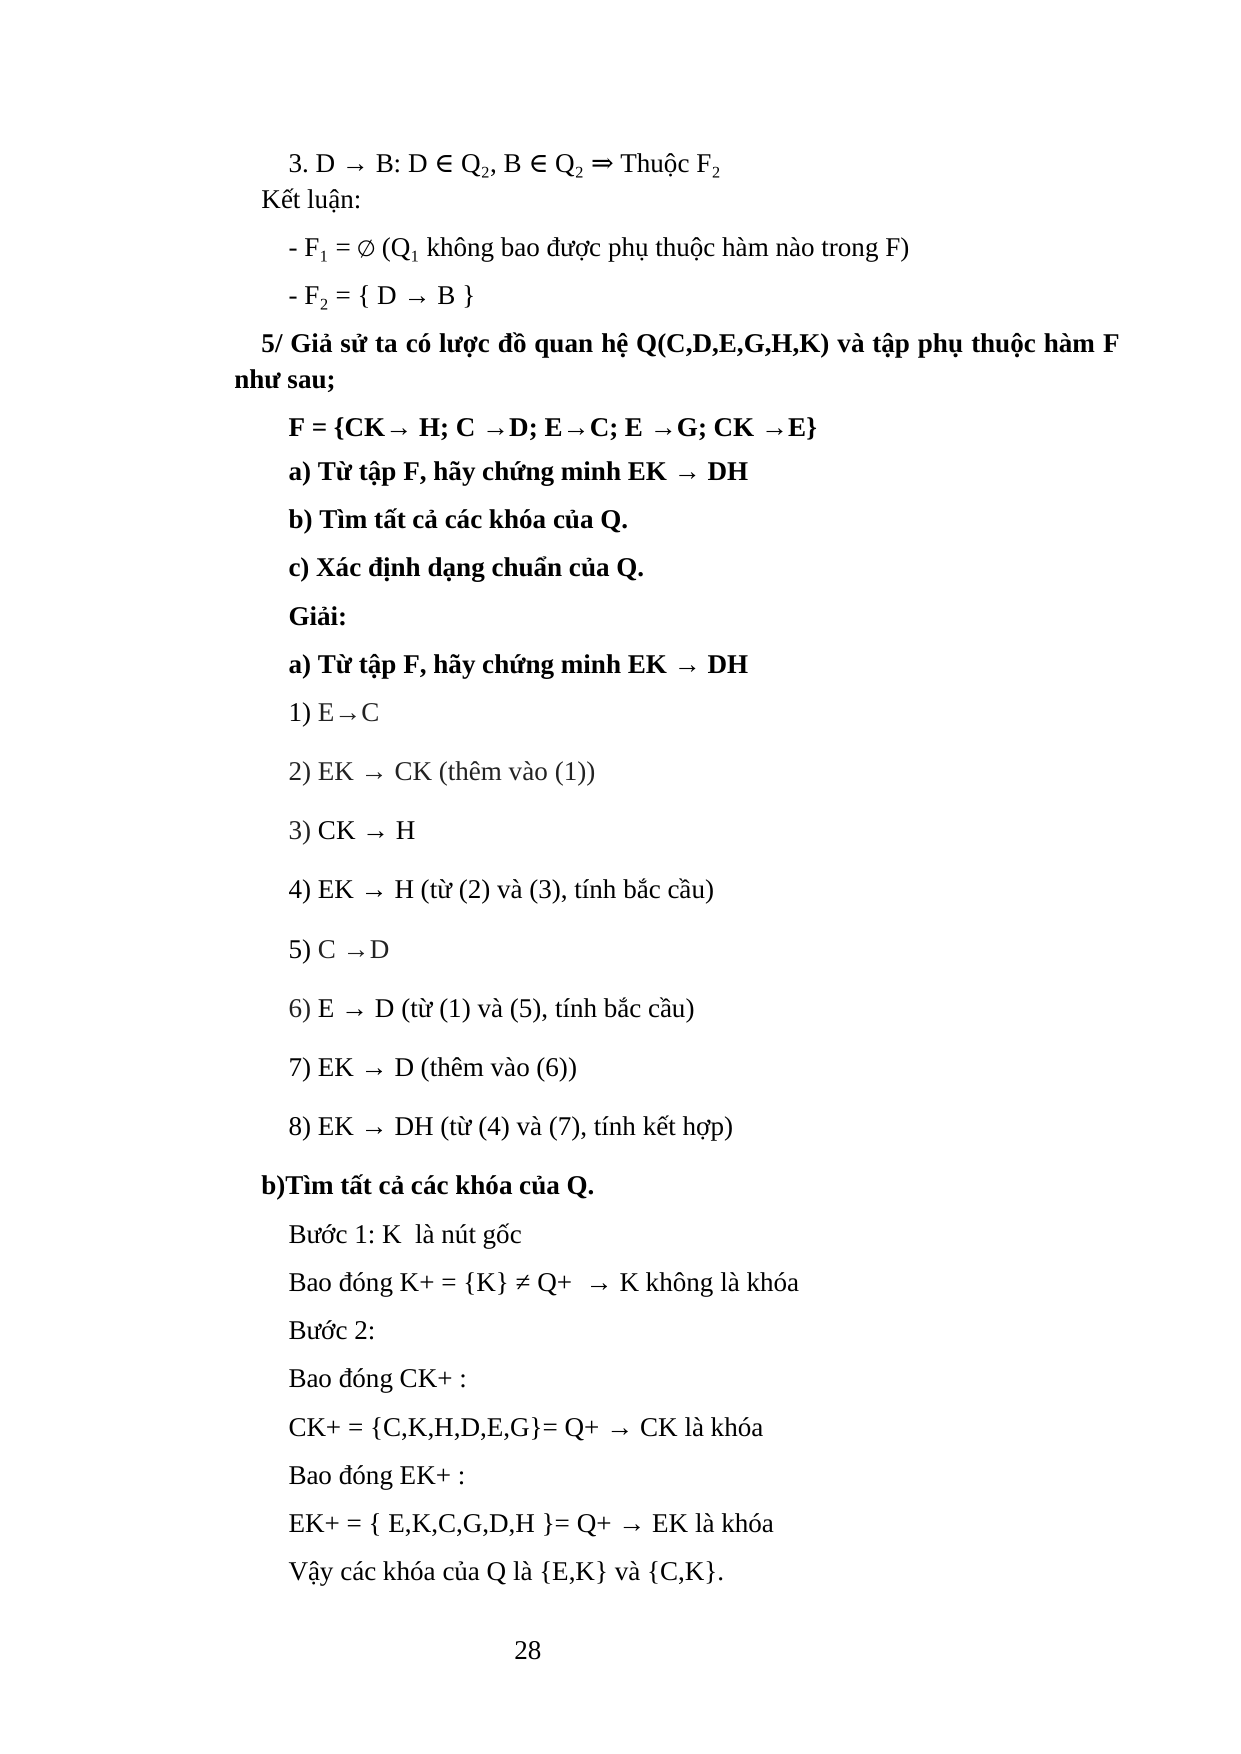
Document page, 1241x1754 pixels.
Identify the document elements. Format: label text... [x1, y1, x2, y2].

text CK+ = {C,K,H,D,E,G}= Q+ → CK là khóa [207, 1411, 1122, 1442]
text - F₁ = ∅ (Q₁ không bao được phụ thuộc hàm nào trong F) [261, 231, 1122, 262]
text 2) EK → CK (thêm vào (1)) [207, 755, 1122, 786]
text c) Xác định dạng chuẩn của Q. [207, 551, 1122, 583]
text 5) C →D [207, 933, 1122, 964]
text 8) EK → DH (từ (4) và (7), tính kết hợp) [207, 1110, 1122, 1141]
text Bao đóng CK+ : [207, 1362, 1122, 1393]
text Bước 1: K là nút gốc [207, 1218, 1122, 1249]
text 4) EK → H (từ (2) và (3), tính bắc cầu) [207, 874, 1122, 905]
text Giải: [207, 600, 1122, 631]
text Bao đóng K+ = {K} ≠ Q+ → K không là khóa [207, 1266, 1122, 1297]
text a) Từ tập F, hãy chứng minh EK → DH [207, 455, 1122, 486]
text Vậy các khóa của Q là {E,K} và {C,K}. [207, 1555, 1122, 1586]
text b) Tìm tất cả các khóa của Q. [207, 503, 1122, 534]
text 3) CK → H [207, 814, 1122, 846]
text - F₂ = { D → B } [261, 279, 1122, 310]
text 1) E→C [207, 696, 1122, 727]
text b)Tìm tất cả các khóa của Q. [207, 1169, 1122, 1201]
text 6) E → D (từ (1) và (5), tính bắc cầu) [207, 992, 1122, 1023]
text 7) EK → D (thêm vào (6)) [207, 1051, 1122, 1082]
text a) Từ tập F, hãy chứng minh EK → DH [207, 648, 1122, 679]
text Bước 2: [207, 1314, 1122, 1345]
text 5/ Giả sử ta có lược đồ quan hệ Q(C,D,E,G,H,K) và tập phụ thuộc hàm F như sau; [234, 327, 1122, 394]
text 3. D → B: D ∈ Q₂, B ∈ Q₂ ⇒ Thuộc F₂ Kết luận: [261, 147, 1122, 214]
text EK+ = { E,K,C,G,D,H }= Q+ → EK là khóa [207, 1507, 1122, 1538]
text Bao đóng EK+ : [207, 1459, 1122, 1490]
text F = {CK→ H; C →D; E→C; E →G; CK →E} [207, 411, 1122, 442]
